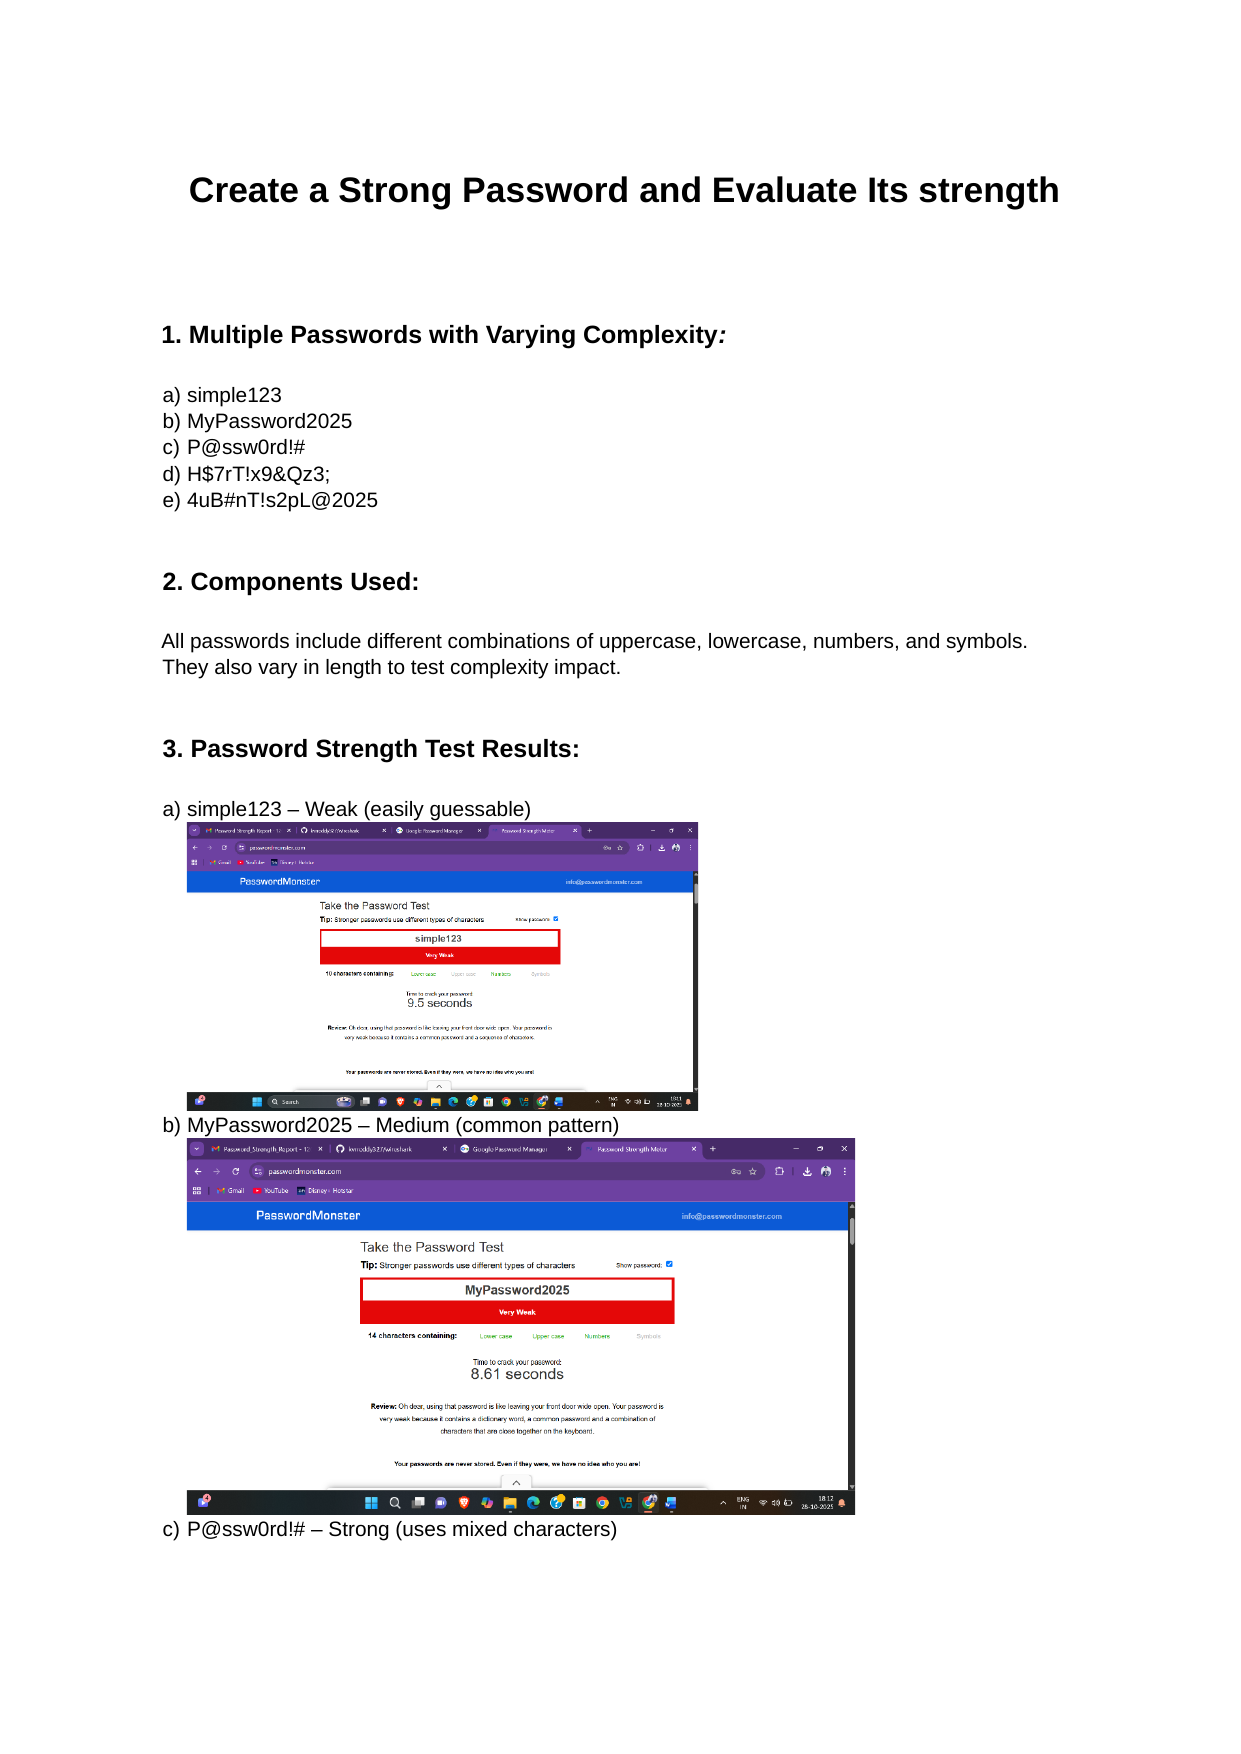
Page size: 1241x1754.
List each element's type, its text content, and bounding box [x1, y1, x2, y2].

list P@ssw0rd!# – Strong (uses mixed characters) [162, 1517, 1077, 1541]
list Password Strength Test Results: [162, 734, 1078, 763]
list MyPassword2025 – Medium (common pattern) [162, 1112, 1077, 1136]
text 1. Multiple Passwords with Varying Complexity: [161, 320, 1078, 349]
list H$7rT!x9&Qz3; [162, 461, 1077, 485]
list 4uB#nT!s2pL@2025 [162, 487, 1077, 511]
list simple123 – Weak (easily guessable) [162, 796, 1077, 820]
list Components Used: [162, 566, 1078, 595]
list MyPassword2025 [162, 409, 1077, 433]
text Create a Strong Password and Evaluate Its strength [161, 169, 1078, 210]
list simple123 [162, 383, 1077, 407]
picture [186, 1138, 856, 1515]
picture [186, 822, 699, 1111]
text All passwords include different combinations of uppercase, lowercase, numbers, and symbols. They also vary in length to test complexity impact. [161, 629, 1077, 679]
list P@ssw0rd!# [162, 435, 1077, 459]
